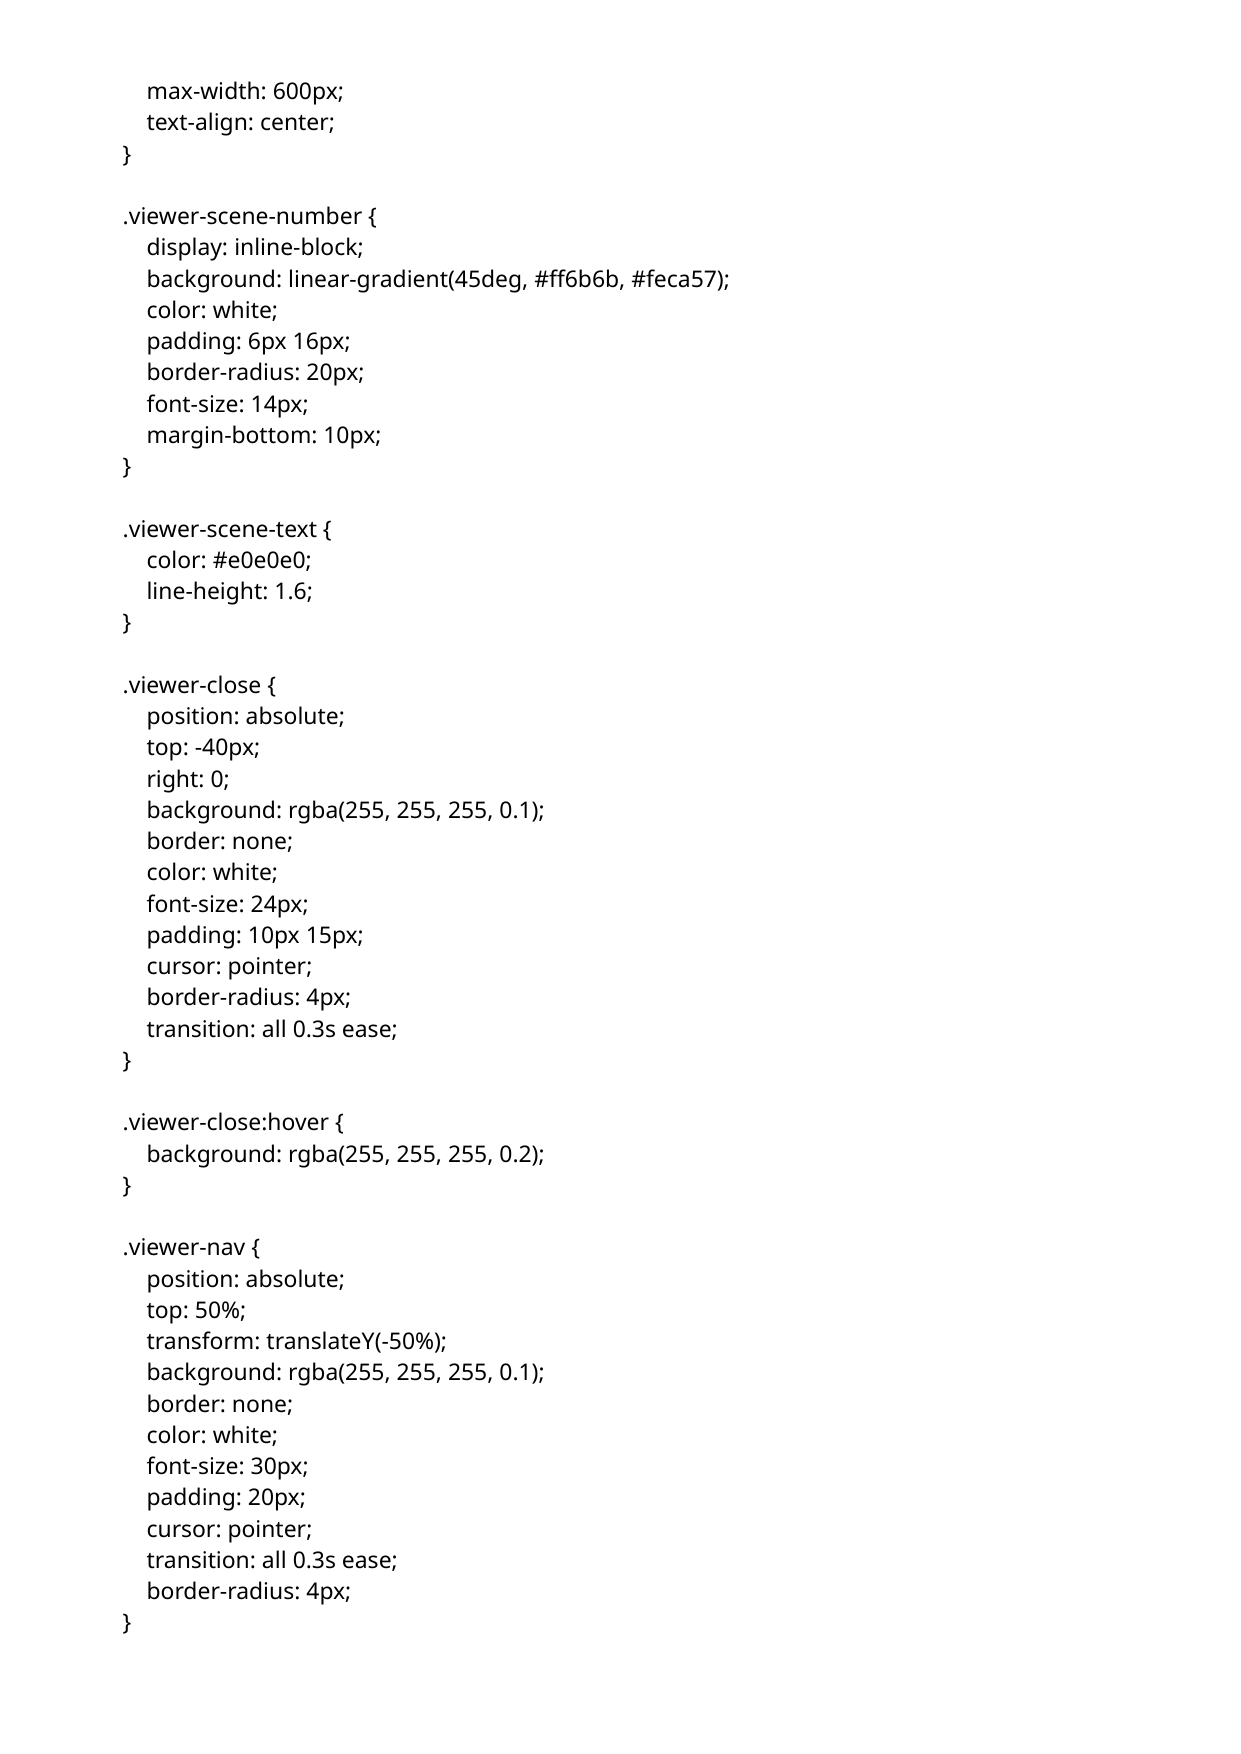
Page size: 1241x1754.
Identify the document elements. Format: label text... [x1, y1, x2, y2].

text border: none; [75, 1387, 1165, 1419]
text background: rgba(255, 255, 255, 0.2); [75, 1137, 1165, 1169]
text .viewer-scene-number { [75, 200, 1165, 231]
text cursor: pointer; [75, 1512, 1165, 1544]
text .viewer-close:hover { [75, 1106, 1165, 1137]
text font-size: 24px; [75, 887, 1165, 919]
text border: none; [75, 825, 1165, 856]
text border-radius: 20px; [75, 356, 1165, 387]
text .viewer-scene-text { [75, 512, 1165, 544]
text padding: 10px 15px; [75, 919, 1165, 950]
text margin-bottom: 10px; [75, 419, 1165, 450]
text display: inline-block; [75, 231, 1165, 262]
text top: -40px; [75, 731, 1165, 762]
text top: 50%; [75, 1294, 1165, 1325]
text background: linear-gradient(45deg, #ff6b6b, #feca57); [75, 262, 1165, 294]
text } [75, 450, 1165, 481]
text } [75, 1169, 1165, 1200]
text transition: all 0.3s ease; [75, 1544, 1165, 1575]
text transition: all 0.3s ease; [75, 1012, 1165, 1044]
text padding: 6px 16px; [75, 325, 1165, 356]
text cursor: pointer; [75, 950, 1165, 981]
text border-radius: 4px; [75, 1575, 1165, 1606]
text position: absolute; [75, 1262, 1165, 1294]
text font-size: 14px; [75, 387, 1165, 419]
text text-align: center; [75, 106, 1165, 137]
text background: rgba(255, 255, 255, 0.1); [75, 1356, 1165, 1387]
text } [75, 606, 1165, 637]
text } [75, 137, 1165, 169]
text transform: translateY(-50%); [75, 1325, 1165, 1356]
text padding: 20px; [75, 1481, 1165, 1512]
text border-radius: 4px; [75, 981, 1165, 1012]
text right: 0; [75, 762, 1165, 794]
text .viewer-nav { [75, 1231, 1165, 1262]
text font-size: 30px; [75, 1450, 1165, 1481]
text } [75, 1606, 1165, 1637]
text color: white; [75, 294, 1165, 325]
text line-height: 1.6; [75, 575, 1165, 606]
text color: #e0e0e0; [75, 544, 1165, 575]
text background: rgba(255, 255, 255, 0.1); [75, 794, 1165, 825]
text color: white; [75, 1419, 1165, 1450]
text color: white; [75, 856, 1165, 887]
text .viewer-close { [75, 669, 1165, 700]
text } [75, 1044, 1165, 1075]
text max-width: 600px; [75, 75, 1165, 106]
text position: absolute; [75, 700, 1165, 731]
